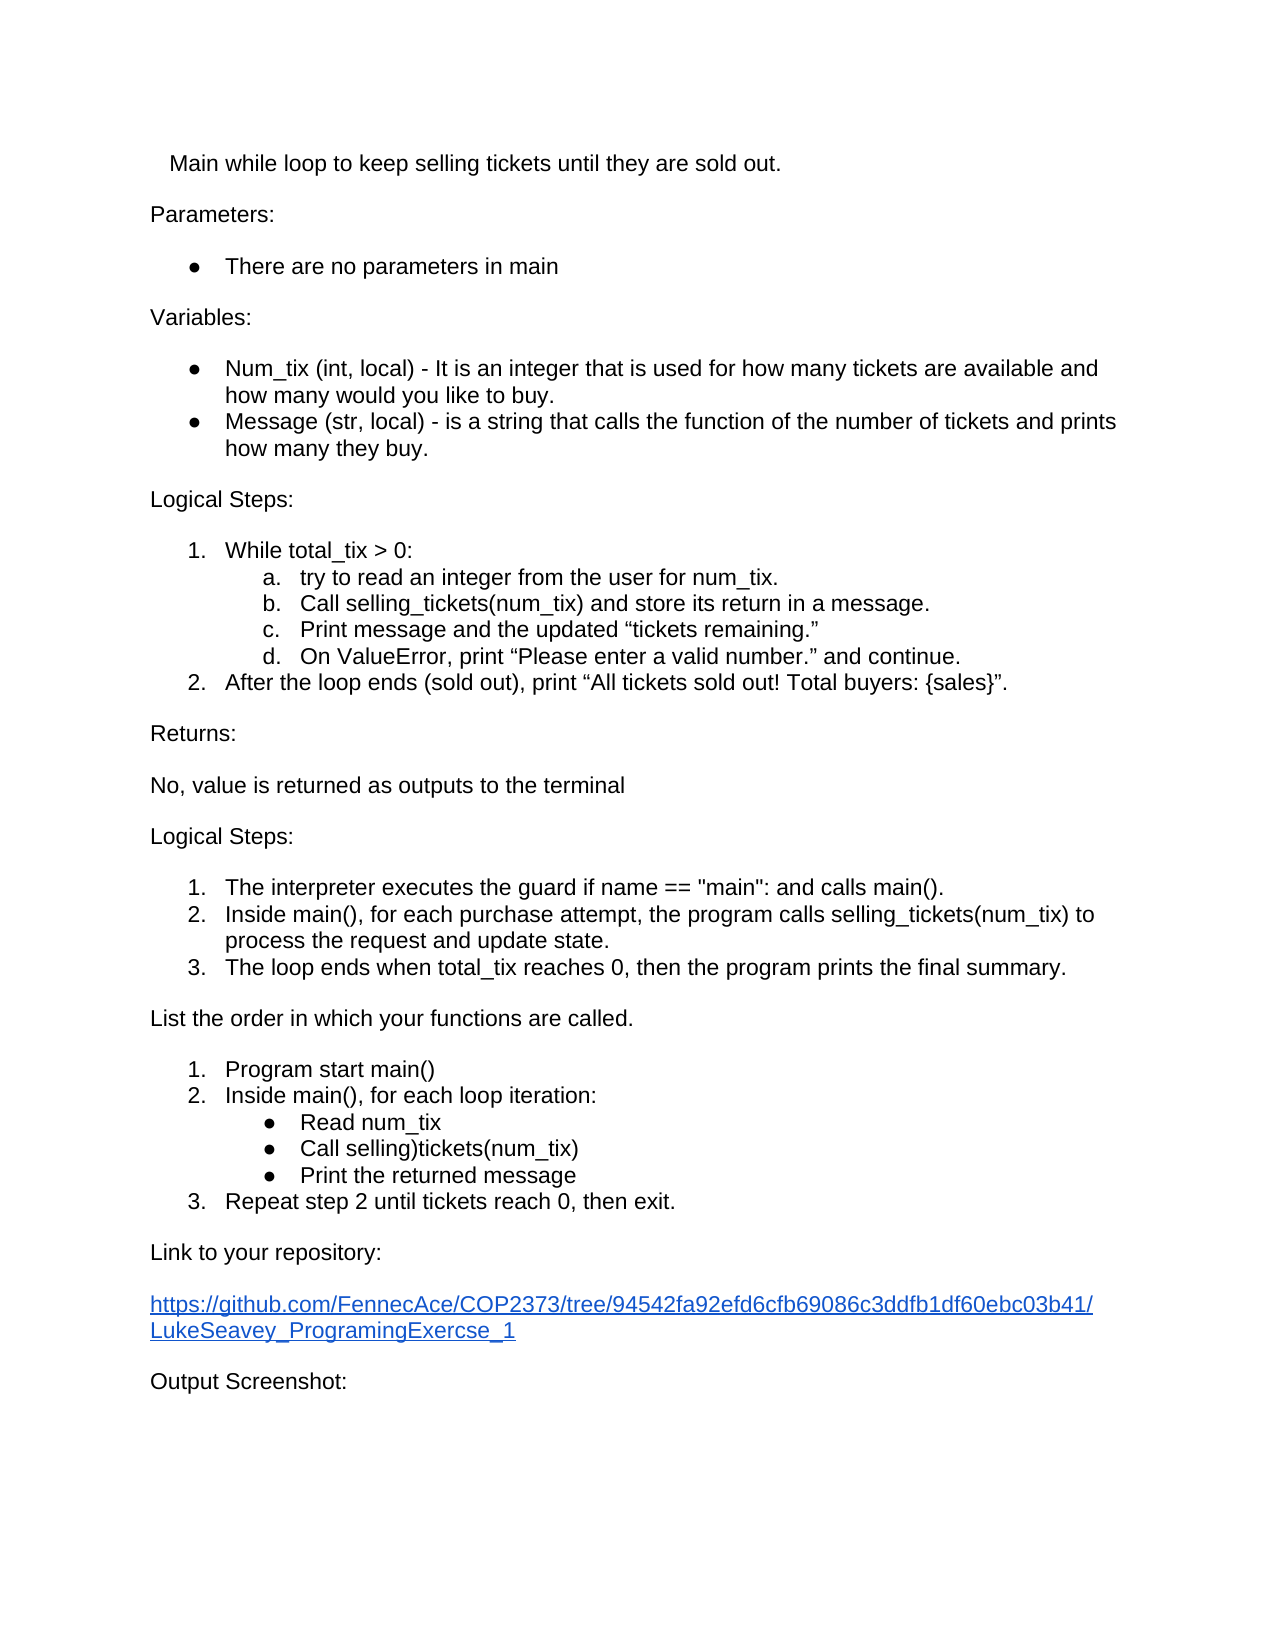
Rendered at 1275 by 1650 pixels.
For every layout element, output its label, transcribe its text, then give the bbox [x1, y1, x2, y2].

list Inside main(), for each purchase attempt, the program calls selling_tickets(num_tix) to process the request and update state. [187, 901, 1125, 953]
text Main while loop to keep selling tickets until they are sold out. [150, 150, 1125, 176]
list Repeat step 2 until tickets reach 0, then exit. [187, 1188, 1125, 1214]
list On ValueError, print “Please enter a valid number.” and continue. [262, 643, 1125, 669]
list Inside main(), for each loop iteration: [187, 1082, 1125, 1109]
text Returns: [150, 720, 1125, 747]
list Print message and the updated “tickets remaining.” [262, 616, 1125, 643]
text https://github.com/FennecAce/COP2373/tree/94542fa92efd6cfb69086c3ddfb1df60ebc03b41/LukeSeavey_ProgramingExercse_1 [150, 1291, 1125, 1343]
list Call selling_tickets(num_tix) and store its return in a message. [262, 590, 1125, 616]
list Print the returned message [262, 1162, 1125, 1188]
text Logical Steps: [150, 486, 1125, 512]
list try to read an integer from the user for num_tix. [262, 563, 1125, 590]
text Variables: [150, 304, 1125, 330]
list Message (str, local) - is a string that calls the function of the number of tickets and prints how many they buy. [187, 408, 1125, 461]
list Call selling)tickets(num_tix) [262, 1135, 1125, 1162]
list While total_tix > 0: [187, 537, 1125, 563]
list Num_tix (int, local) - It is an integer that is used for how many tickets are available and how many would you like to buy. [187, 355, 1125, 408]
list After the loop ends (sold out), print “All tickets sold out! Total buyers: {sales}”. [187, 669, 1125, 695]
text Output Screenshot: [150, 1368, 1125, 1395]
text No, value is returned as outputs to the terminal [150, 772, 1125, 798]
list Read num_tix [262, 1109, 1125, 1135]
list The interpreter executes the guard if name == "main": and calls main(). [187, 874, 1125, 901]
text List the order in which your functions are called. [150, 1005, 1125, 1031]
list The loop ends when total_tix reaches 0, then the program prints the final summary. [187, 953, 1125, 980]
text Link to your repository: [150, 1239, 1125, 1266]
text Logical Steps: [150, 823, 1125, 849]
text Parameters: [150, 201, 1125, 228]
list Program start main() [187, 1056, 1125, 1082]
list There are no parameters in main [187, 253, 1125, 279]
